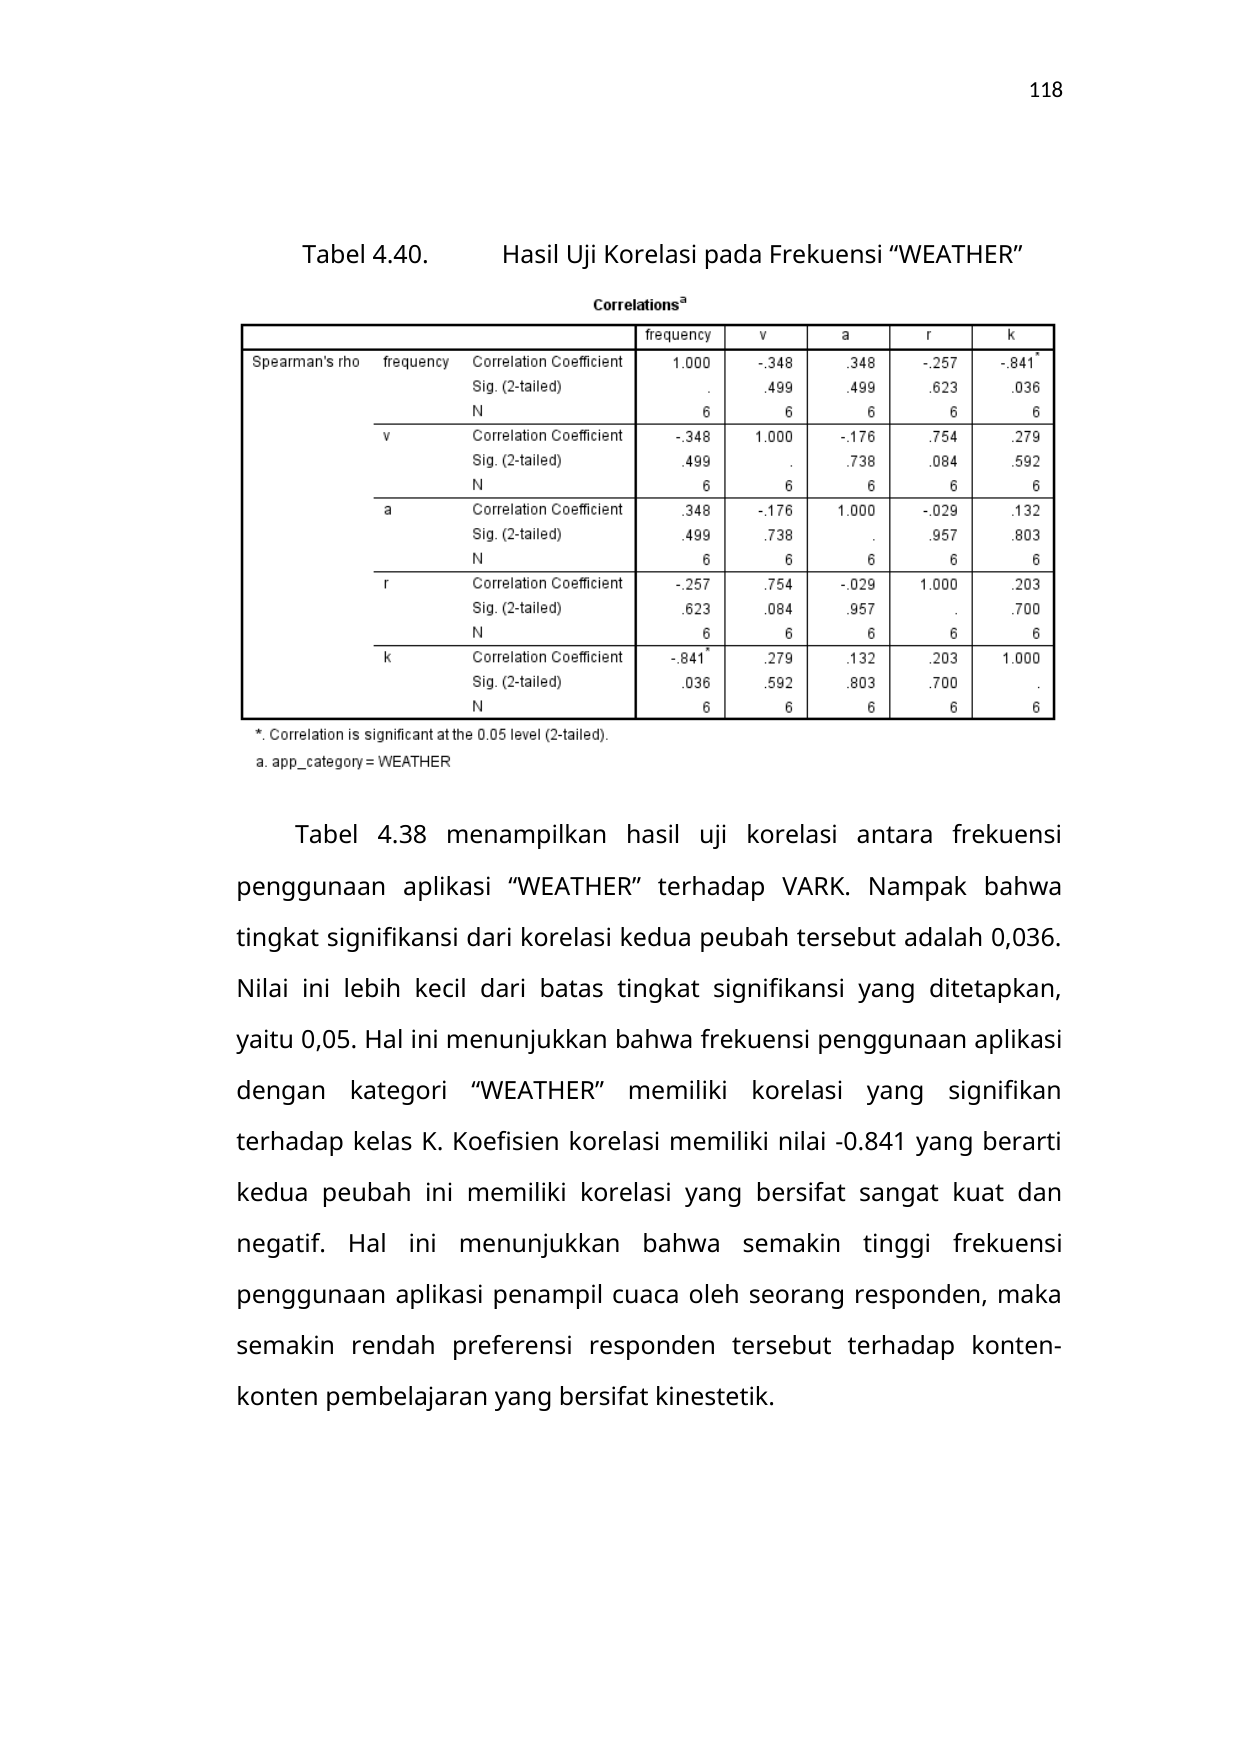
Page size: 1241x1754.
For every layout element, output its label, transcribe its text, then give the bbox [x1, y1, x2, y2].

picture [236, 287, 1064, 783]
list Tabel 4.38 menampilkan hasil uji korelasi antara frekuensi penggunaan aplikasi “WEATHER” terhadap VARK. Nampak bahwa tingkat signifikansi dari korelasi kedua peubah tersebut adalah 0,036. Nilai ini lebih kecil dari batas tingkat signifikansi yang ditetapkan, yaitu 0,05. Hal ini menunjukkan bahwa frekuensi penggunaan aplikasi dengan kategori “WEATHER” memiliki korelasi yang signifikan terhadap kelas K. Koefisien korelasi memiliki nilai -0.841 yang berarti kedua peubah ini memiliki korelasi yang bersifat sangat kuat dan negatif. Hal ini menunjukkan bahwa semakin tinggi frekuensi penggunaan aplikasi penampil cuaca oleh seorang responden, maka semakin rendah preferensi responden tersebut terhadap konten-konten pembelajaran yang bersifat kinestetik. [236, 817, 1063, 1413]
list Hasil Uji Korelasi pada Frekuensi “WEATHER” [236, 236, 1063, 270]
